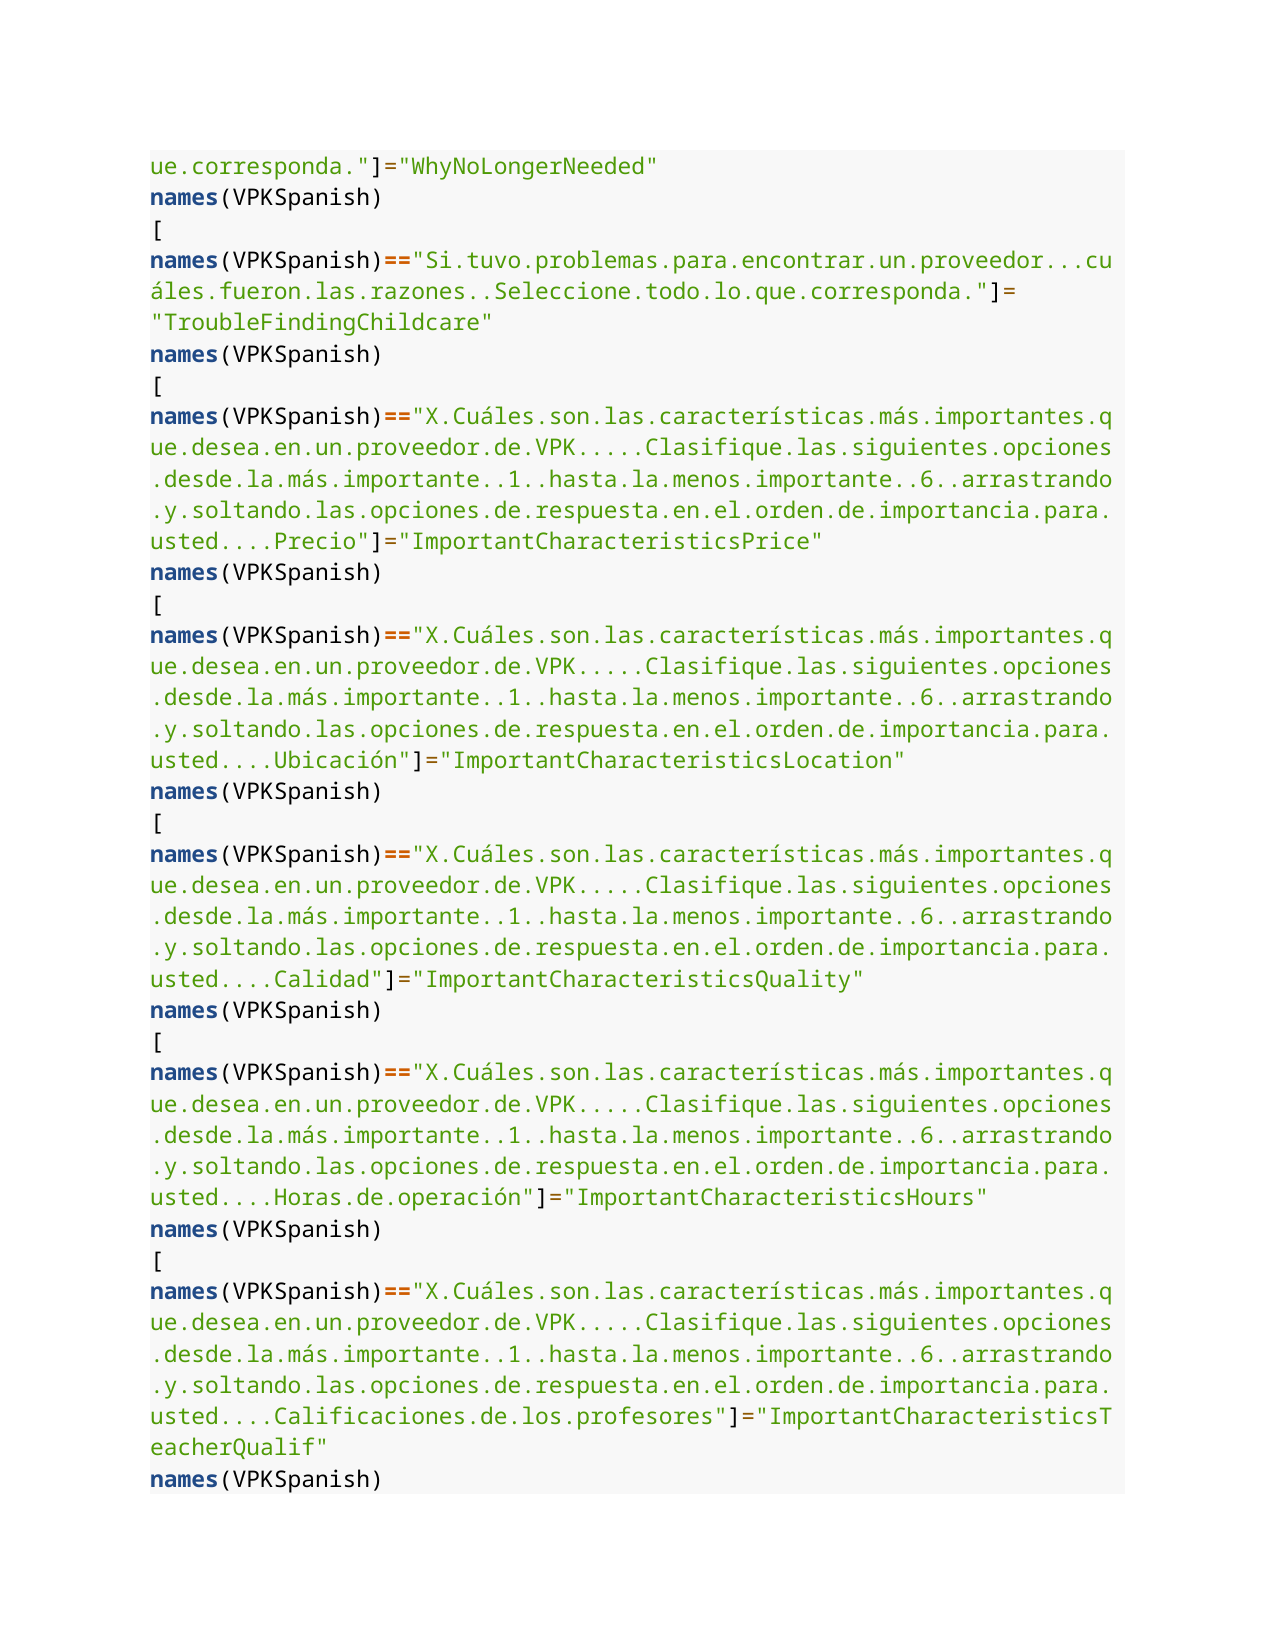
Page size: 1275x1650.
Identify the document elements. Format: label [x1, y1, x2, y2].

text [150, 150, 1125, 1494]
